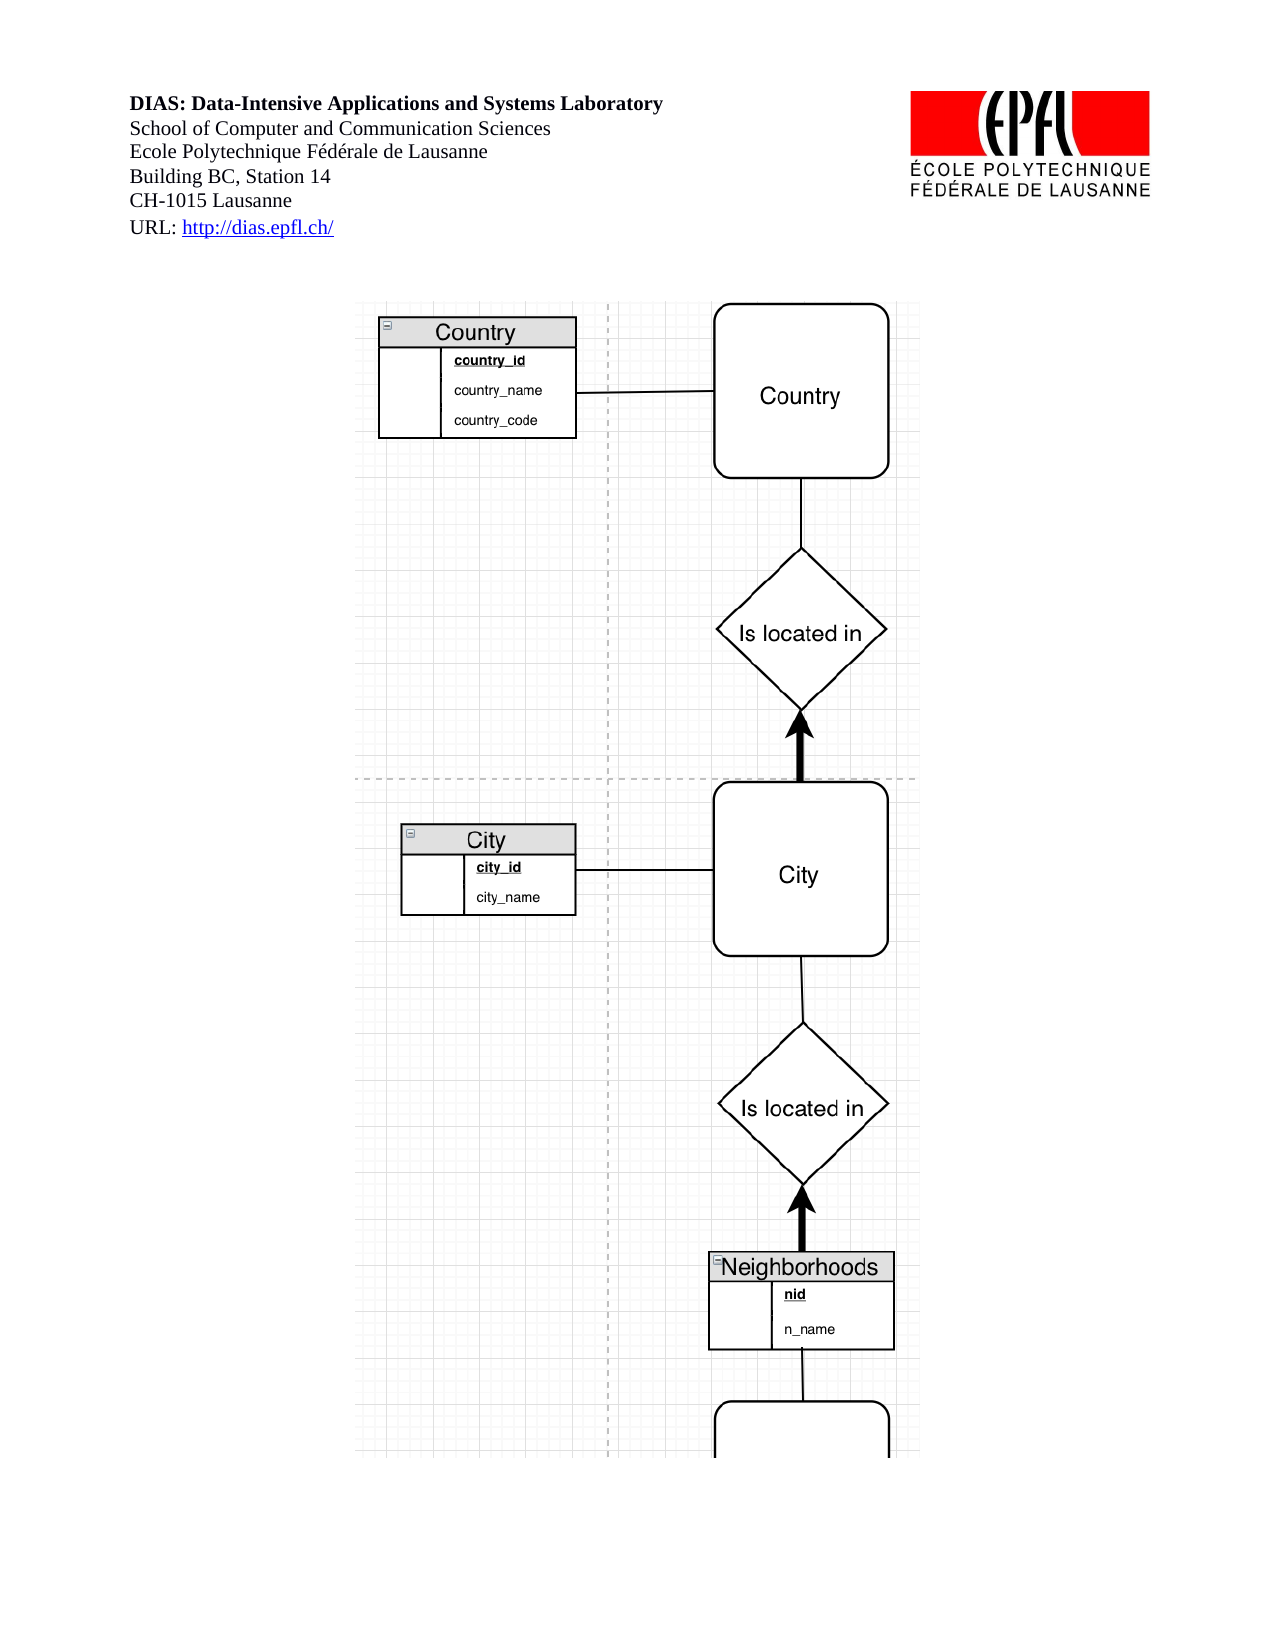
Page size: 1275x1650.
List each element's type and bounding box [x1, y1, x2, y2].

picture [355, 301, 920, 1458]
picture [910, 91, 1152, 200]
